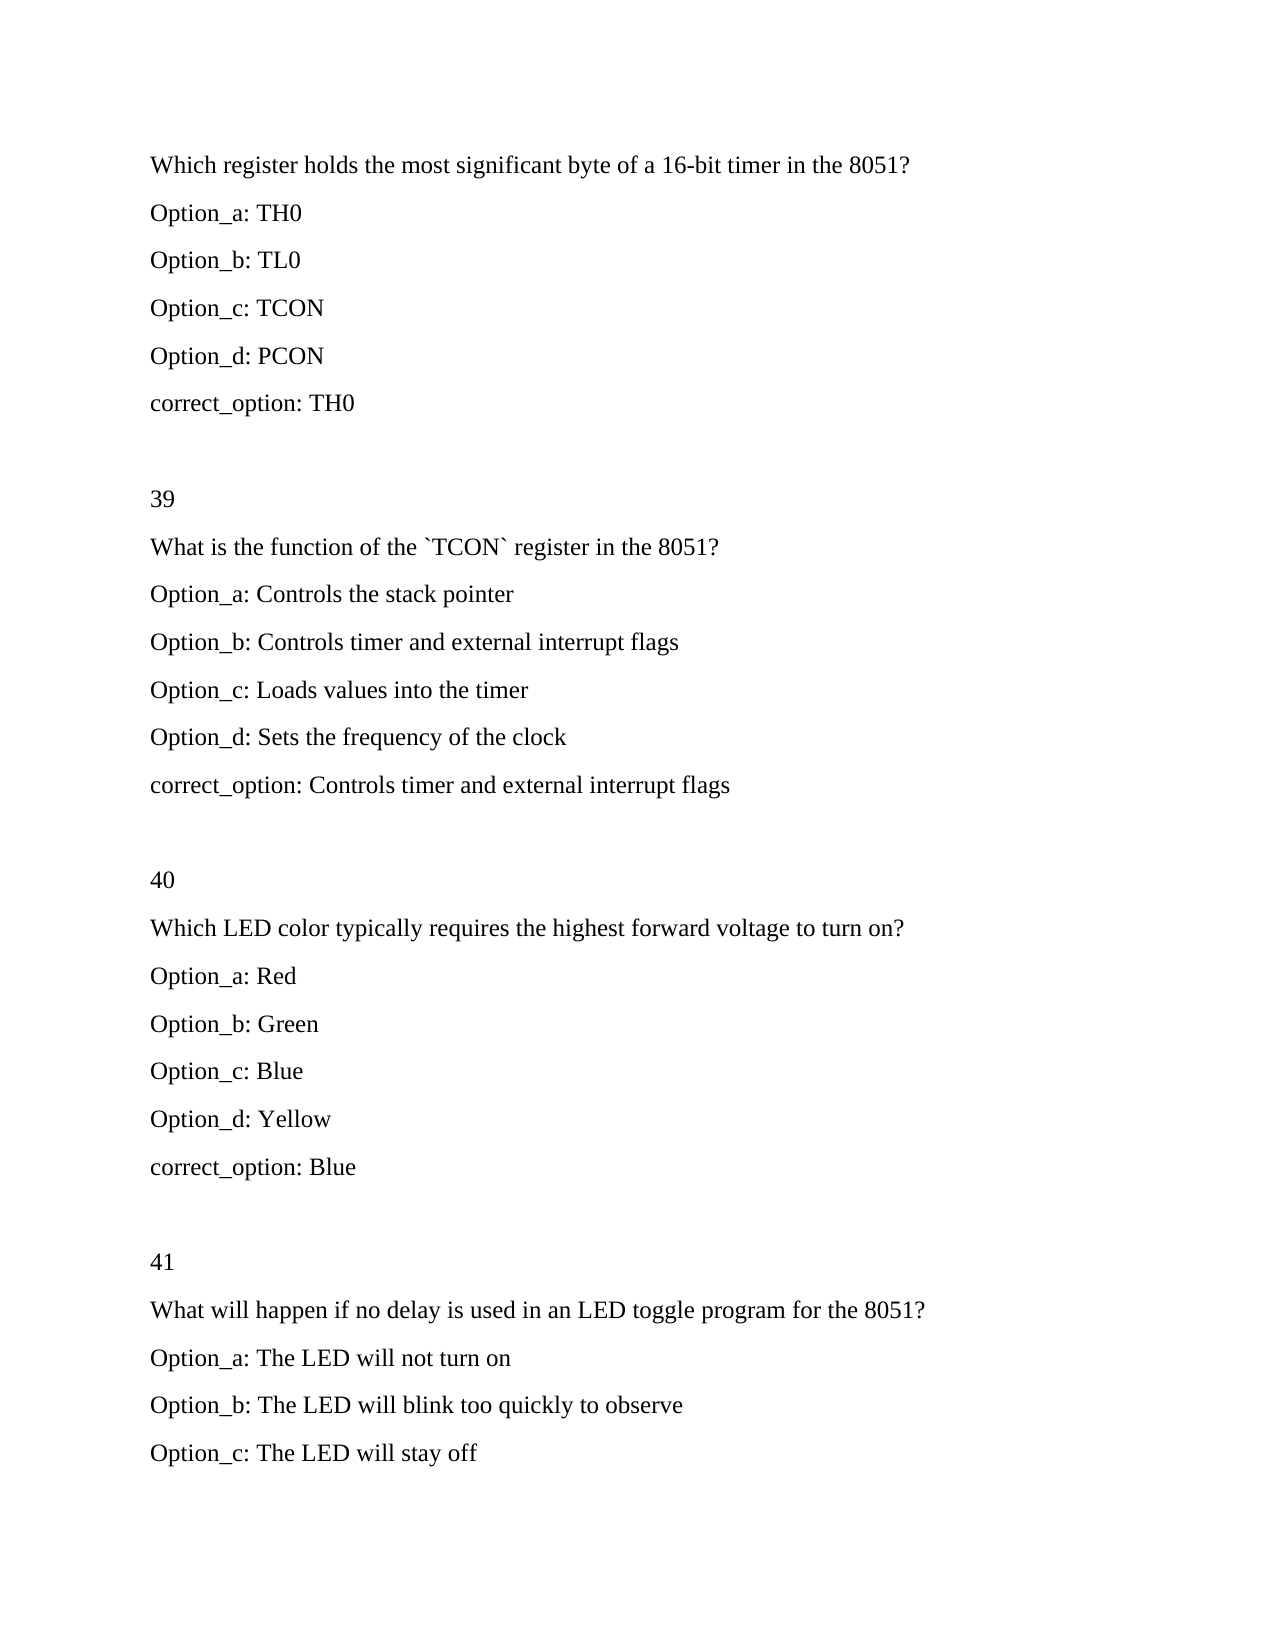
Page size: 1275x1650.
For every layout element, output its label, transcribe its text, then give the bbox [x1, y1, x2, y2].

text 39 [150, 484, 1125, 513]
text Which LED color typically requires the highest forward voltage to turn on? [150, 913, 1125, 942]
text Option_d: Sets the frequency of the clock [150, 722, 1125, 751]
text What is the function of the `TCON` register in the 8051? [150, 532, 1125, 560]
text Which register holds the most significant byte of a 16-bit timer in the 8051? [150, 150, 1125, 179]
text Option_b: Green [150, 1009, 1125, 1037]
text Option_a: The LED will not turn on [150, 1343, 1125, 1371]
text correct_option: Controls timer and external interrupt flags [150, 770, 1125, 799]
text correct_option: TH0 [150, 388, 1125, 417]
text Option_c: Blue [150, 1056, 1125, 1085]
text correct_option: Blue [150, 1152, 1125, 1181]
text Option_d: PCON [150, 341, 1125, 369]
text 40 [150, 866, 1125, 894]
text Option_c: The LED will stay off [150, 1438, 1125, 1467]
text Option_a: TH0 [150, 198, 1125, 226]
text What will happen if no delay is used in an LED toggle program for the 8051? [150, 1295, 1125, 1324]
text Option_c: TCON [150, 293, 1125, 322]
text 41 [150, 1247, 1125, 1276]
text Option_b: TL0 [150, 245, 1125, 274]
text Option_a: Controls the stack pointer [150, 579, 1125, 608]
text Option_b: Controls timer and external interrupt flags [150, 627, 1125, 656]
text Option_c: Loads values into the timer [150, 675, 1125, 703]
text Option_d: Yellow [150, 1104, 1125, 1133]
text Option_b: The LED will blink too quickly to observe [150, 1390, 1125, 1419]
text Option_a: Red [150, 961, 1125, 990]
